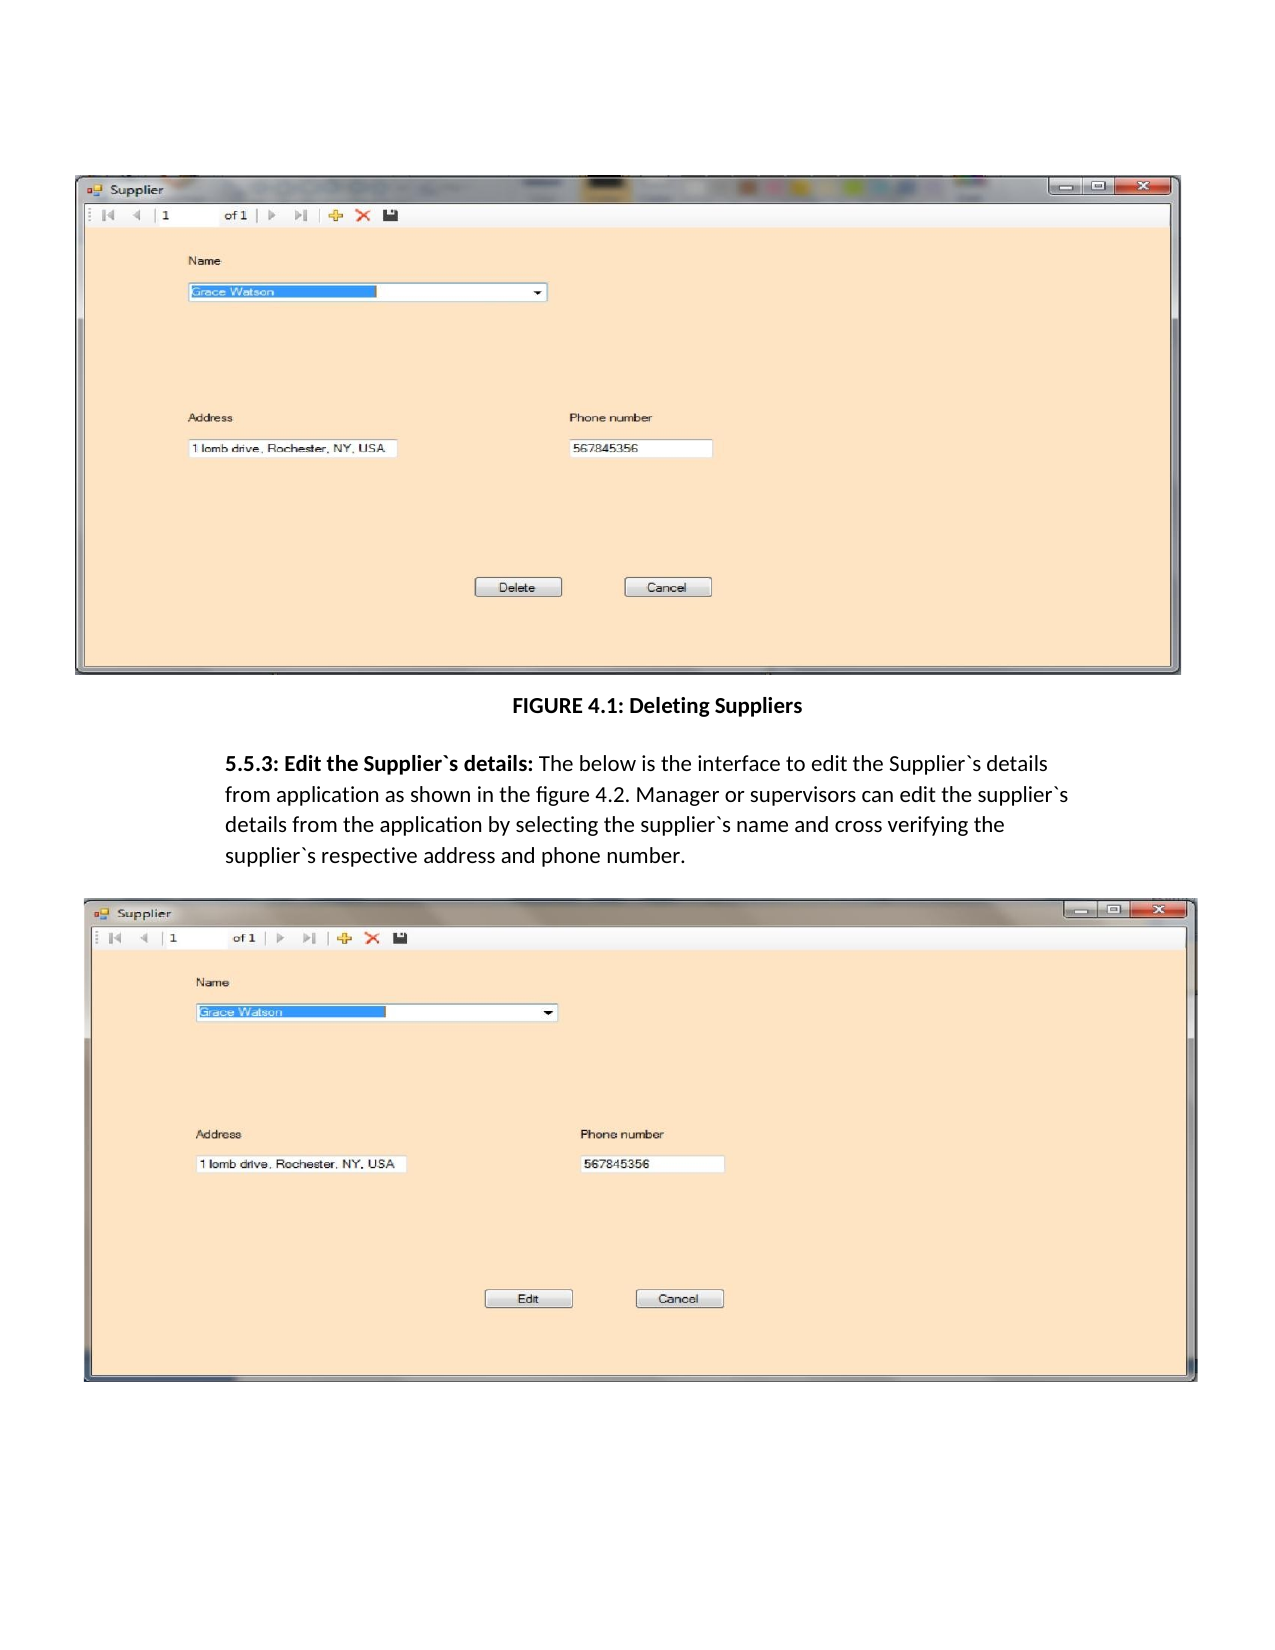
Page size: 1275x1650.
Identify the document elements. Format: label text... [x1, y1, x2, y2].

text FIGURE 4.1: Deleting Suppliers [509, 691, 806, 719]
picture [75, 175, 1182, 675]
text 5.5.3: Edit the Supplier`s details: The below is the interface to edit the Supplier`s details from application as shown in the figure 4.2. Manager or supervisors can edit the supplier`s details from the application by selecting the supplier`s name and cross verifying the supplier`s respective address and phone number. [225, 749, 1070, 869]
picture [83, 898, 1198, 1382]
